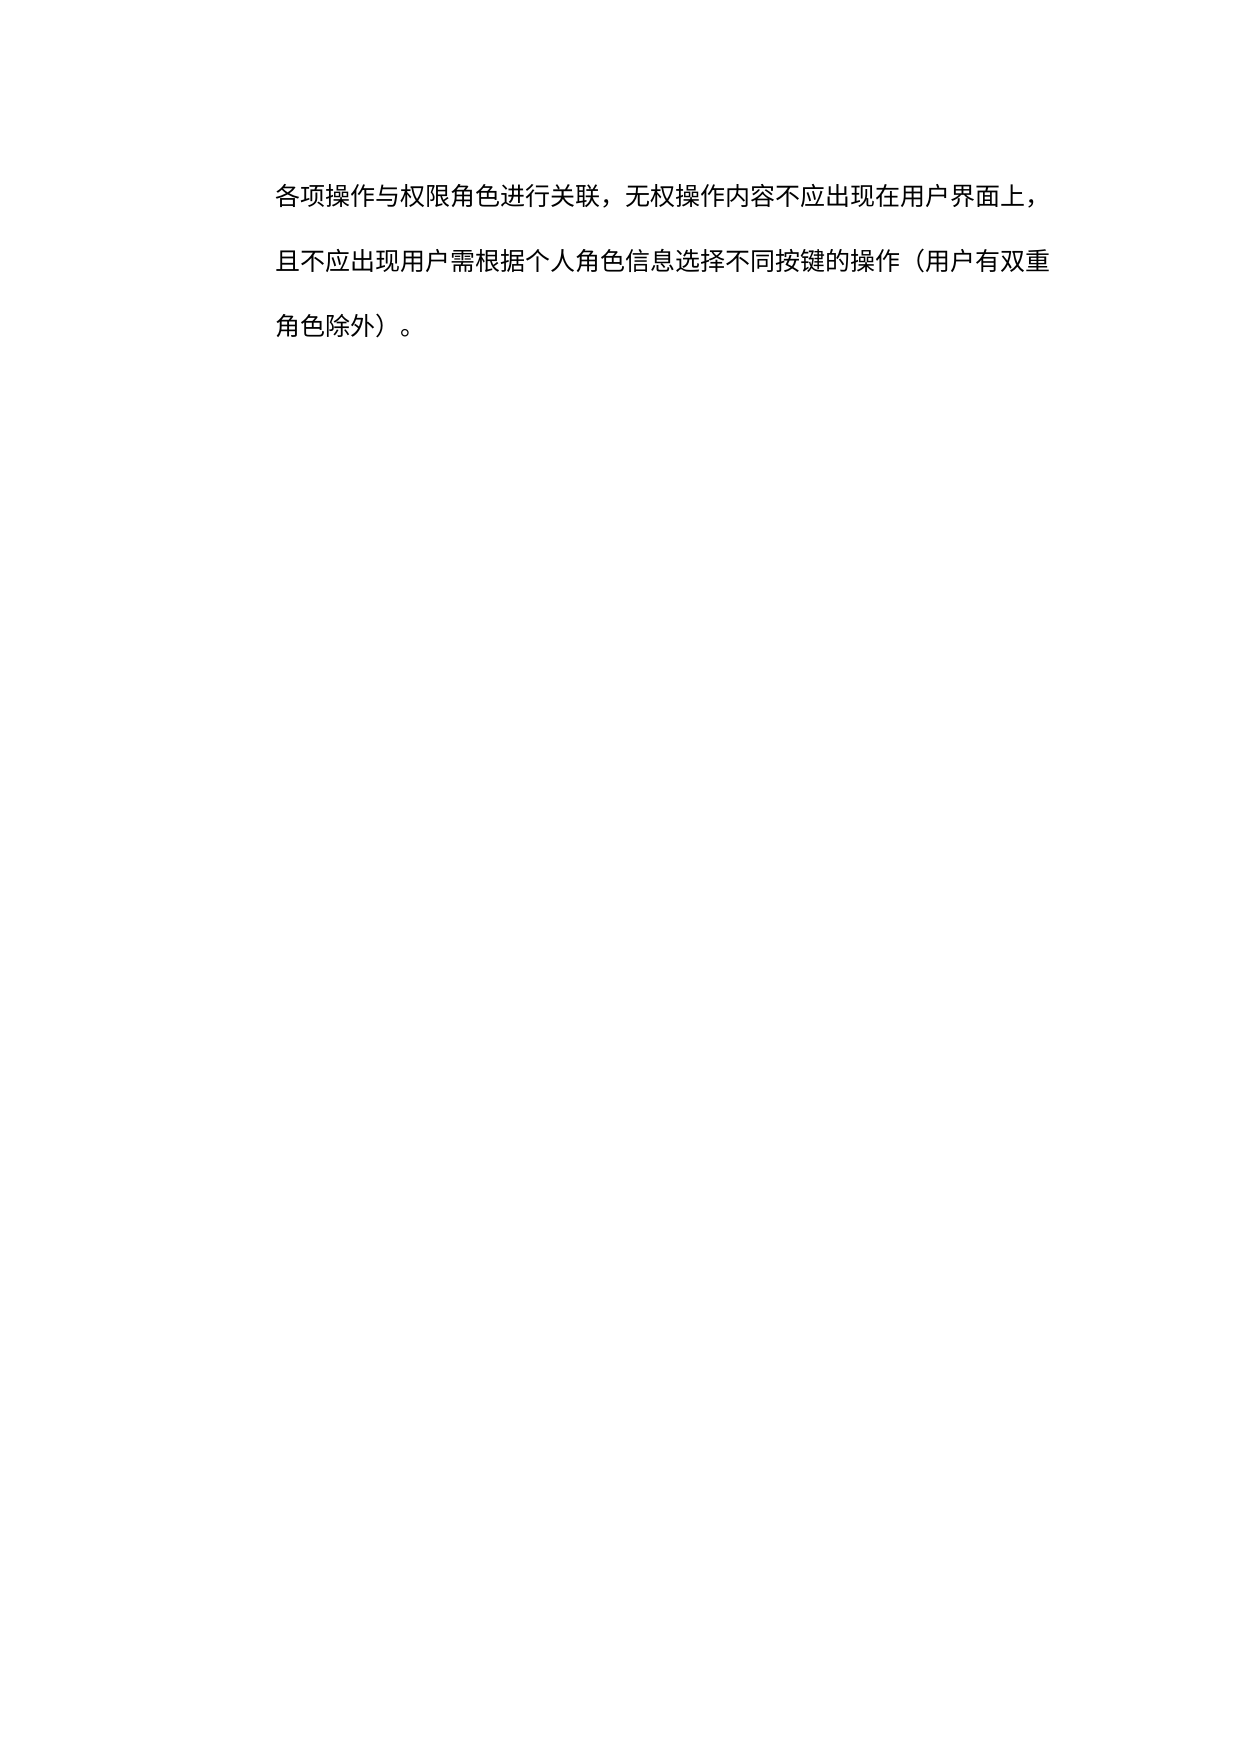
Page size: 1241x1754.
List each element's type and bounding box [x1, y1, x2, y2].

text [275, 162, 1053, 357]
